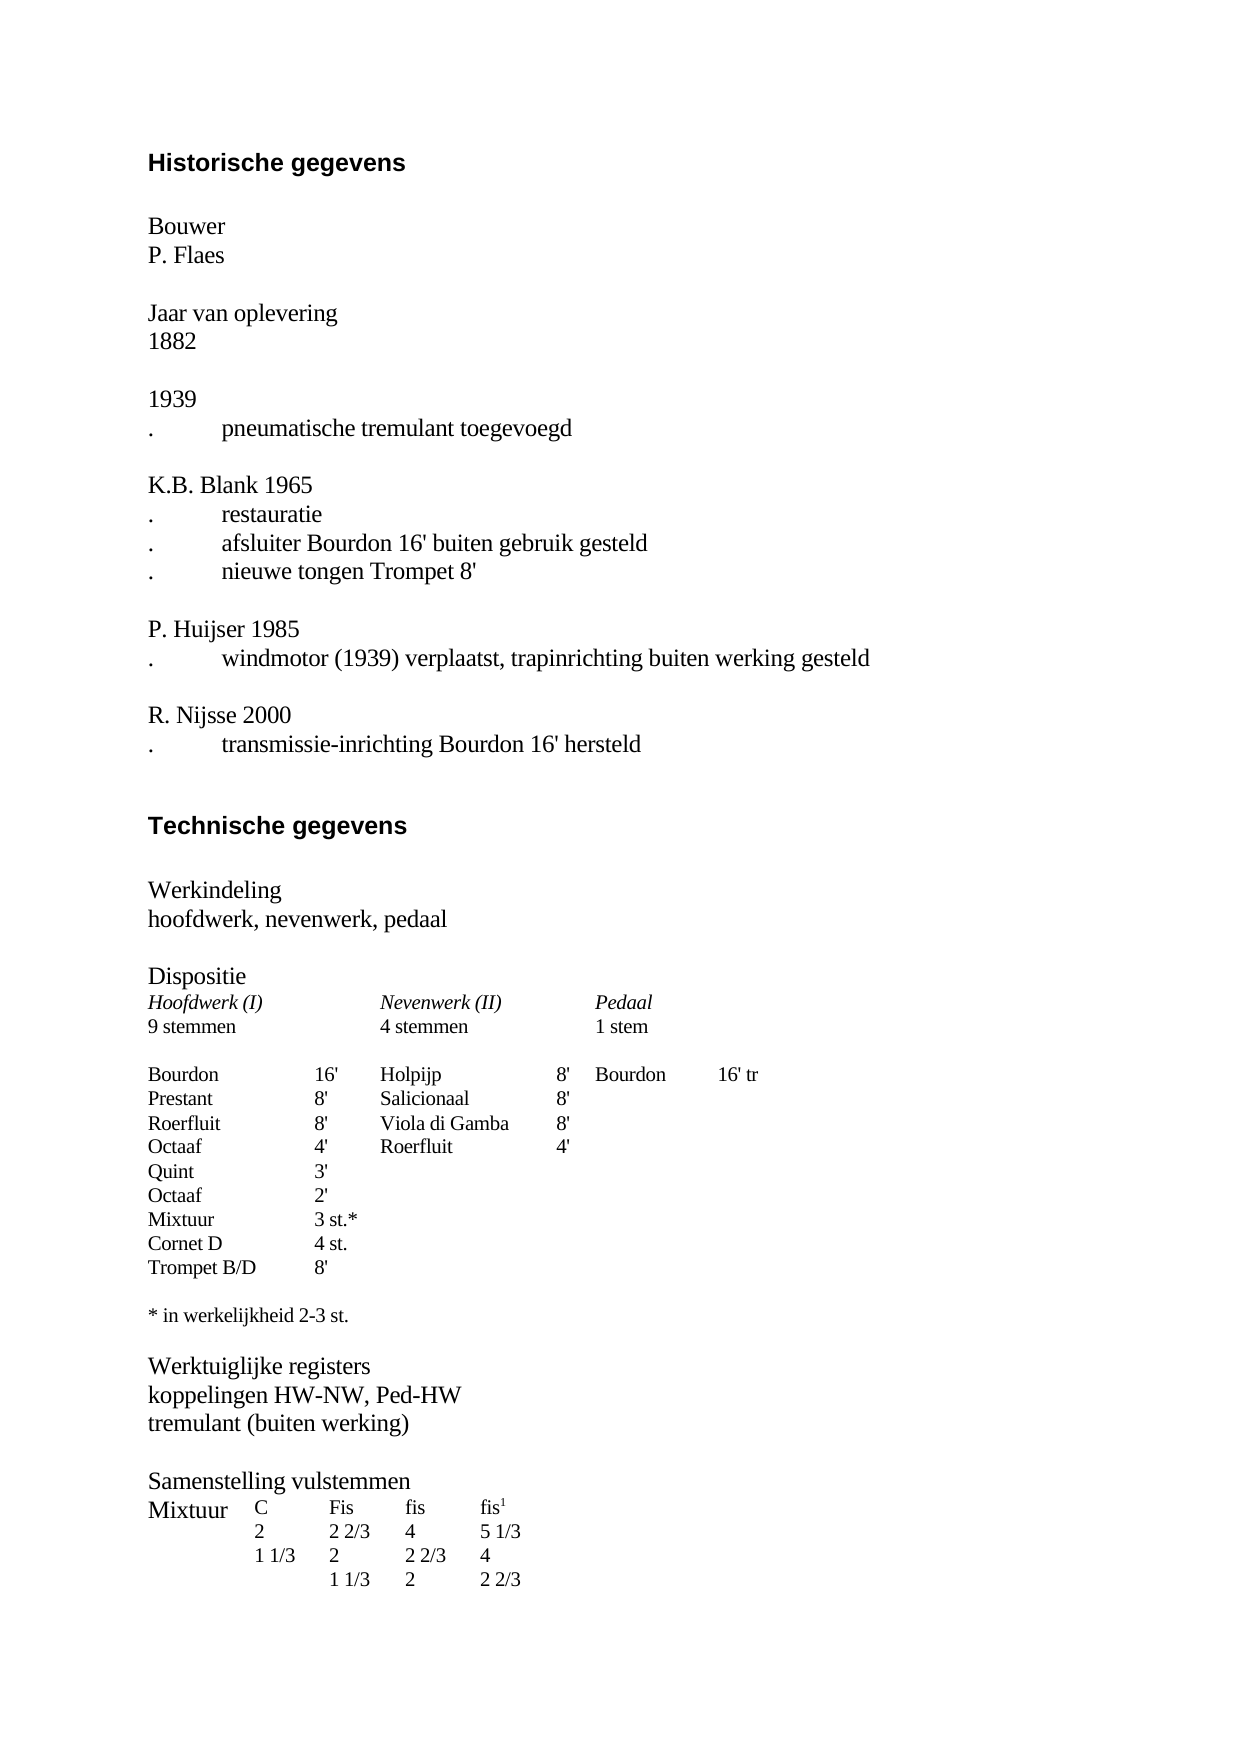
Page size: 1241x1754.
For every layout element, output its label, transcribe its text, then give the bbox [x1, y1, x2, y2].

subtitle Technische gegevens [148, 811, 1093, 840]
text . restauratie [148, 499, 1093, 528]
text 1882 [148, 326, 1093, 355]
text R. Nijsse 2000 [148, 700, 1093, 729]
table_header Hoofdwerk (I) 9 stemmen Bourdon Prestant Roerfluit Octaaf Quint Octaaf Mixtuur Cornet D Trompet B/D [140, 990, 307, 1279]
text Jaar van oplevering [148, 298, 1093, 326]
table_header Fis 2 2/3 2 1 1/3 [322, 1495, 398, 1591]
table_header C 2 1 1/3 [247, 1495, 322, 1591]
text K.B. Blank 1965 [148, 470, 1093, 499]
text tremulant (buiten werking) [148, 1408, 1093, 1437]
table_header Pedaal 1 stem Bourdon [588, 990, 710, 1279]
subtitle Historische gegevens [148, 148, 1093, 176]
table_header fis1 5 1/3 4 2 2/3 [473, 1495, 548, 1591]
text * in werkelijkheid 2-3 st. [148, 1303, 1093, 1327]
text Bouwer [148, 211, 1093, 240]
text Werktuiglijke registers [148, 1351, 1093, 1380]
table_header 8' 8' 8' 4' [549, 990, 588, 1279]
table_header Nevenwerk (II) 4 stemmen Holpijp Salicionaal Viola di Gamba Roerfluit [373, 990, 549, 1279]
text hoofdwerk, nevenwerk, pedaal [148, 904, 1093, 933]
table_header 16' tr [710, 990, 770, 1279]
text . transmissie-inrichting Bourdon 16' hersteld [148, 729, 1093, 758]
text Dispositie [148, 961, 1093, 990]
text P. Flaes [148, 240, 1093, 269]
text Samenstelling vulstemmen [148, 1466, 1093, 1495]
text . windmotor (1939) verplaatst, trapinrichting buiten werking gesteld [148, 643, 1093, 671]
text Werkindeling [148, 875, 1093, 904]
text 1939 [148, 384, 1093, 413]
table_header 16' 8' 8' 4' 3' 2' 3 st.* 4 st. 8' [307, 990, 373, 1279]
text koppelingen HW-NW, Ped-HW [148, 1380, 1093, 1408]
table_header fis 4 2 2/3 2 [398, 1495, 472, 1591]
table_header Mixtuur [140, 1495, 247, 1591]
text . pneumatische tremulant toegevoegd [148, 413, 1093, 441]
text . afsluiter Bourdon 16' buiten gebruik gesteld [148, 528, 1093, 556]
text . nieuwe tongen Trompet 8' [148, 556, 1093, 585]
text P. Huijser 1985 [148, 614, 1093, 643]
